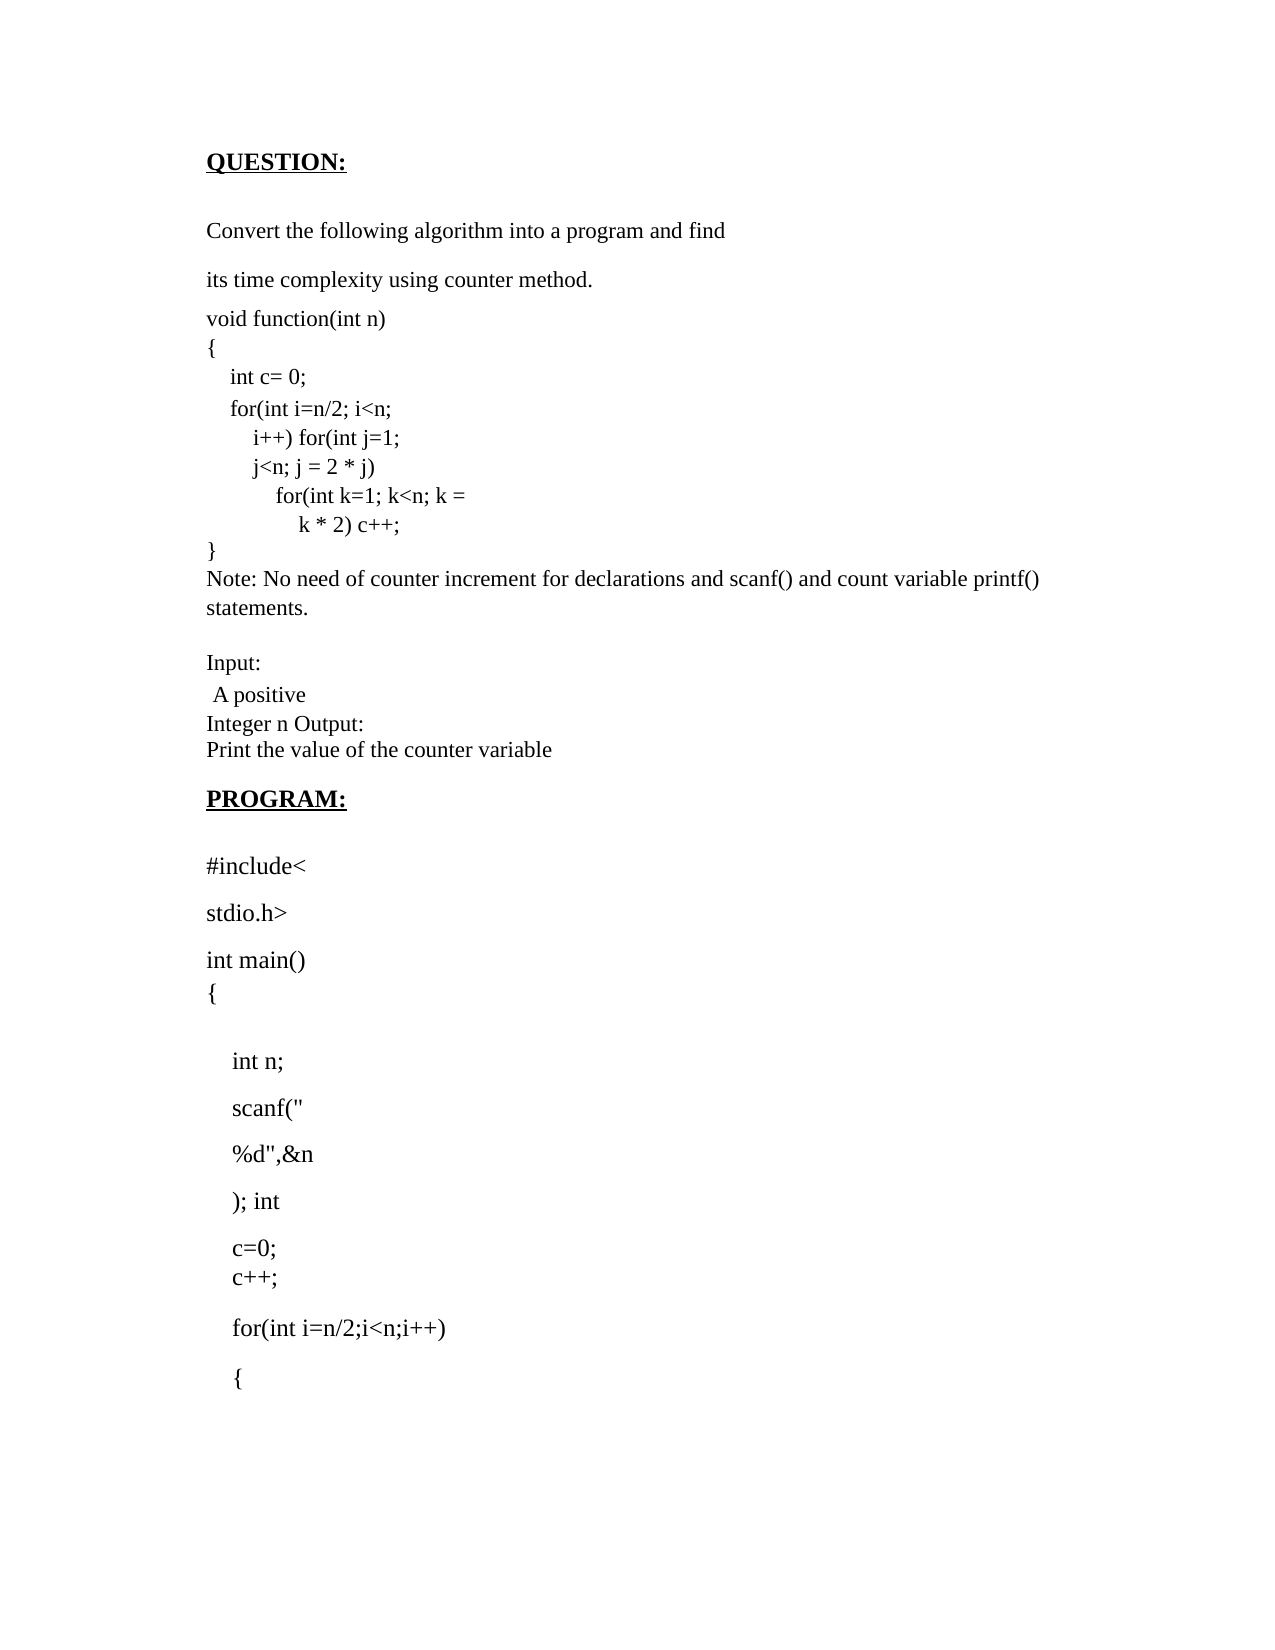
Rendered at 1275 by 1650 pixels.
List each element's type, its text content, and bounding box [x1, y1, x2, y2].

text Print the value of the counter variable [206, 737, 1125, 762]
text int n; scanf("%d",&n); int c=0; [232, 1032, 316, 1265]
text Convert the following algorithm into a program and find its time complexity using counter method. [206, 200, 735, 297]
text Note: No need of counter increment for declarations and scanf() and count variable printf() statements. [206, 564, 1048, 621]
text for(int i=n/2; i<n; i++) for(int j=1; j<n; j = 2 * j) [230, 393, 407, 480]
text Input: [206, 650, 1125, 675]
text int c= 0; [230, 364, 1125, 389]
text { [206, 978, 1125, 1007]
text PROGRAM: [206, 788, 1125, 813]
text } [206, 538, 1125, 564]
text for(int k=1; k<n; k = k * 2) c++; [275, 480, 468, 538]
text c++; [232, 1266, 1125, 1291]
text for(int i=n/2;i<n;i++) [232, 1316, 1125, 1341]
text #include<stdio.h> int main() [206, 837, 316, 978]
text void function(int n) [206, 306, 1125, 331]
text { [206, 336, 1125, 361]
text A positive Integer n Output: [206, 679, 368, 737]
text QUESTION: [206, 150, 1125, 175]
text { [232, 1366, 1125, 1391]
